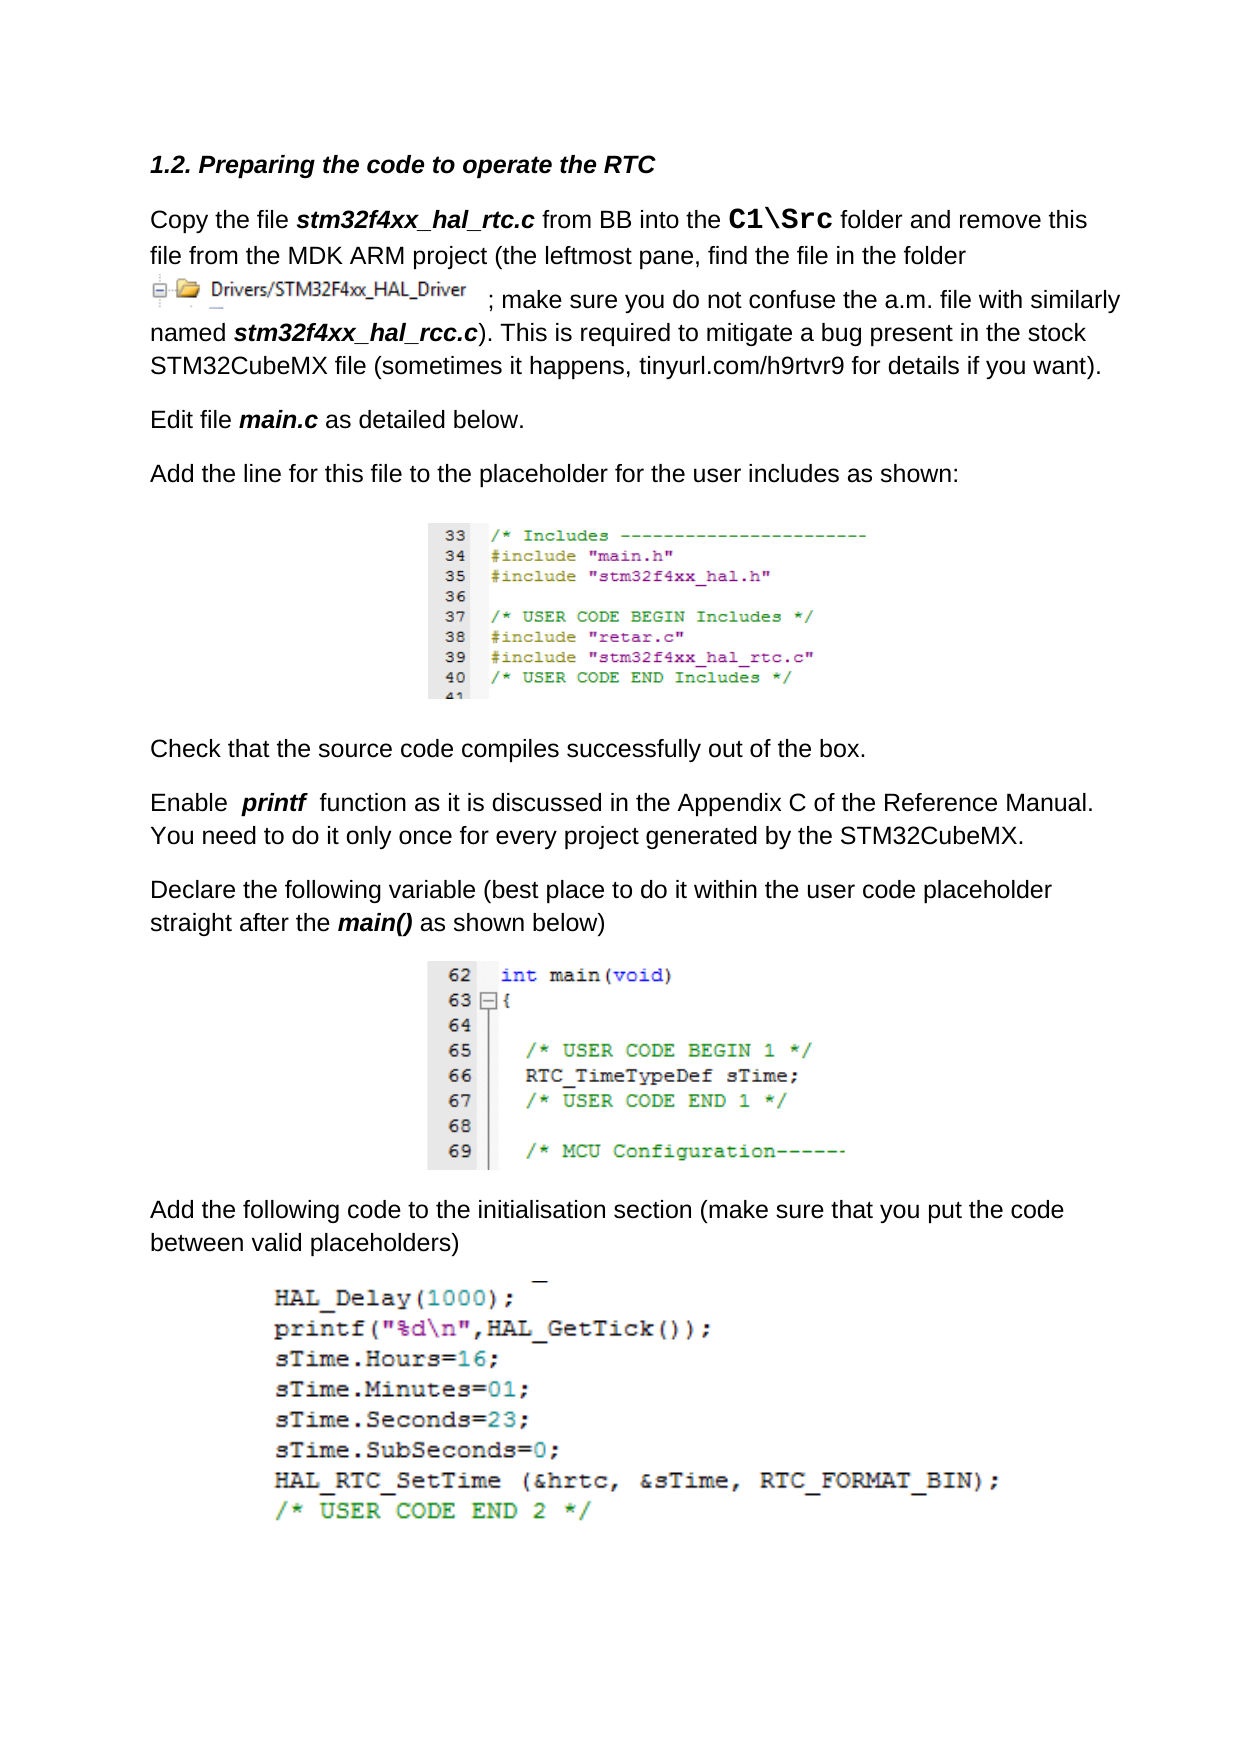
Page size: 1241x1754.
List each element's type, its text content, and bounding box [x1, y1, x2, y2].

text Add the following code to the initialisation section (make sure that you put the code between valid placeholders) [150, 1195, 1122, 1256]
picture [428, 523, 866, 699]
text Copy the file stm32f4xx_hal_rtc.c from BB into the C1\Src folder and remove this file from the MDK ARM project (the leftmost pane, find the file in the folder ; make sure you do not confuse the a.m. file with similarly named stm32f4xx_hal_rcc.c). This is required to mitigate a bug present in the stock STM32CubeMX file (sometimes it happens, tinyurl.com/h9rtvr9 for details if you want). [150, 204, 1122, 380]
text Add the line for this file to the placeholder for the user includes as shown: [150, 459, 1122, 488]
text Declare the following variable (best place to do it within the user code placeholder straight after the main() as shown below) [150, 875, 1122, 937]
picture [427, 961, 845, 1170]
picture [150, 274, 488, 309]
text Enable printf function as it is discussed in the Appendix C of the Reference Manual. You need to do it only once for every project generated by the STM32CubeMX. [150, 788, 1122, 850]
text Edit file main.c as detailed below. [150, 405, 1122, 434]
text Check that the source code compiles successfully out of the box. [150, 734, 1122, 763]
text 1.2. Preparing the code to operate the RTC [150, 150, 1122, 179]
picture [255, 1281, 1018, 1530]
